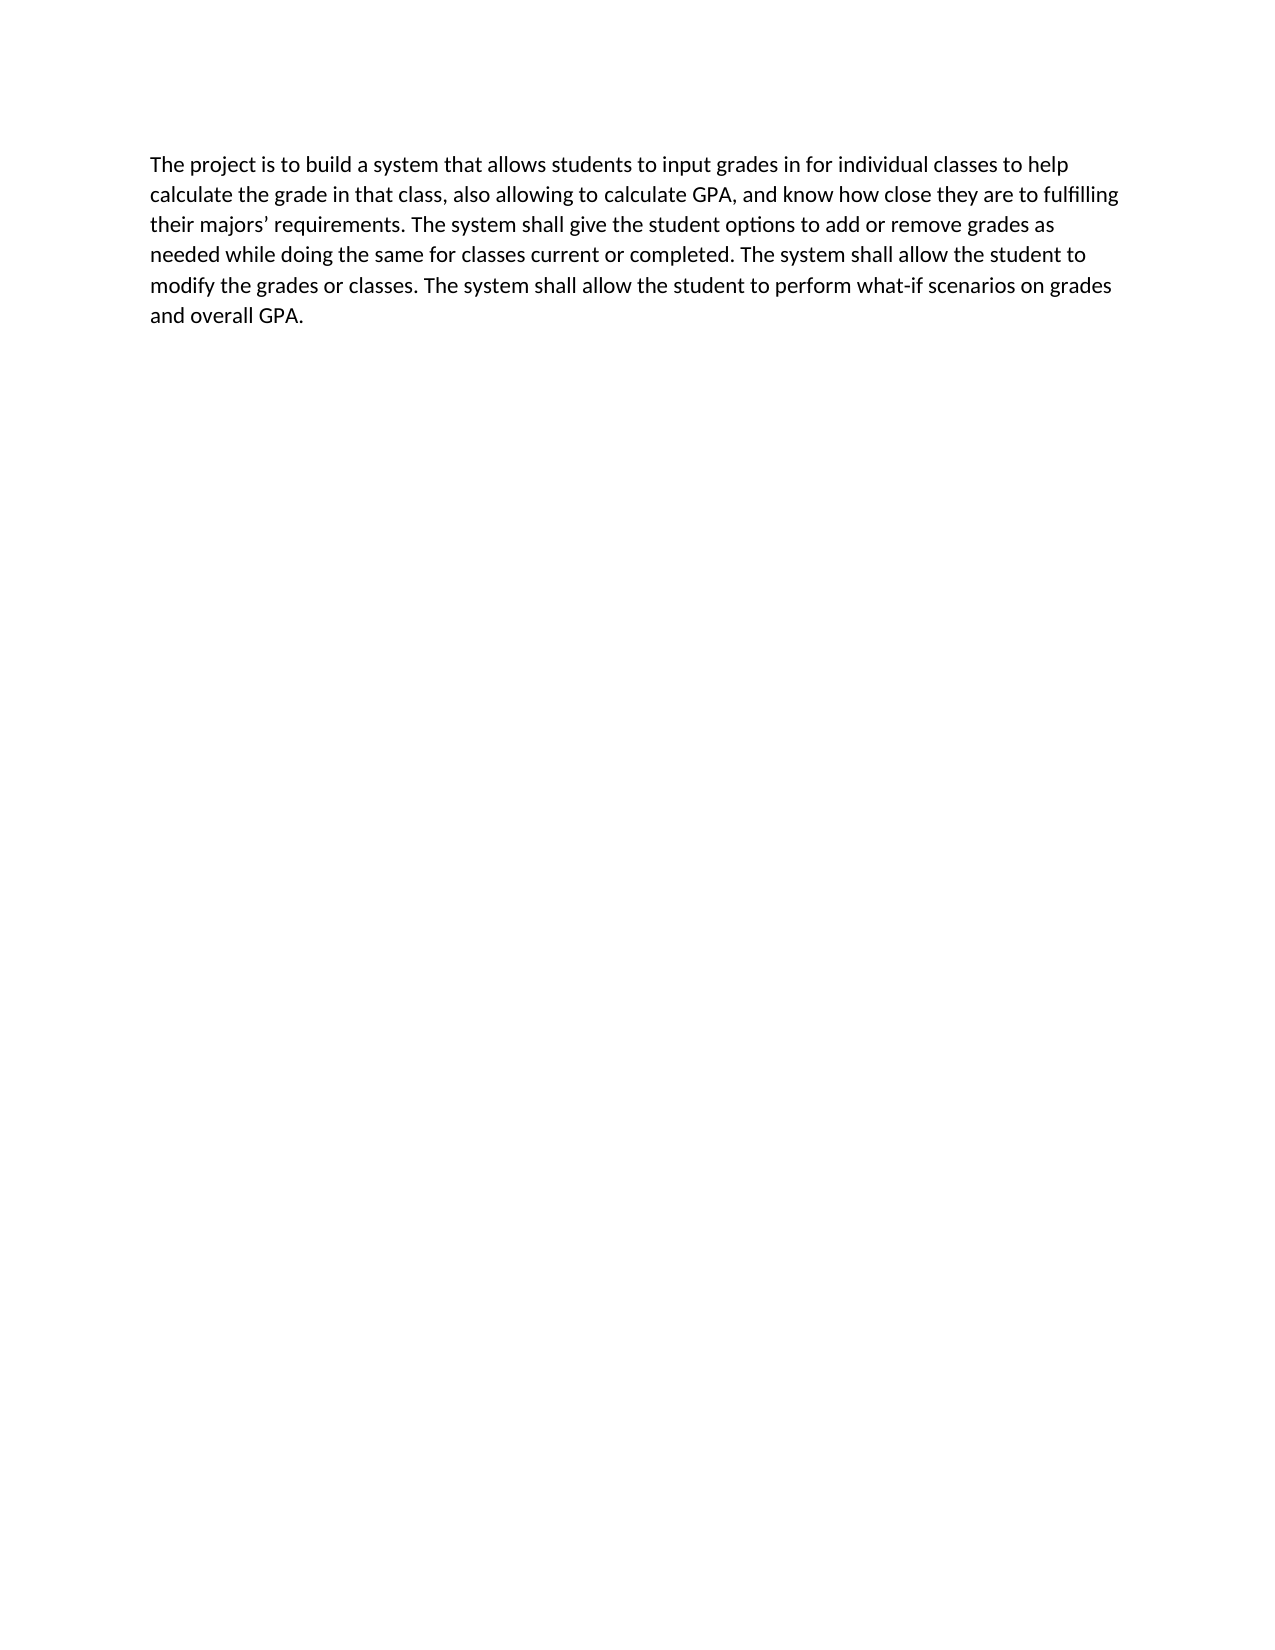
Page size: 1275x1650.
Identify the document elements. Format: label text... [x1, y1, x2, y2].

text The project is to build a system that allows students to input grades in for individual classes to help calculate the grade in that class, also allowing to calculate GPA, and know how close they are to fulfilling their majors’ requirements. The system shall give the student options to add or remove grades as needed while doing the same for classes current or completed. The system shall allow the student to modify the grades or classes. The system shall allow the student to perform what-if scenarios on grades and overall GPA. [150, 150, 1125, 329]
